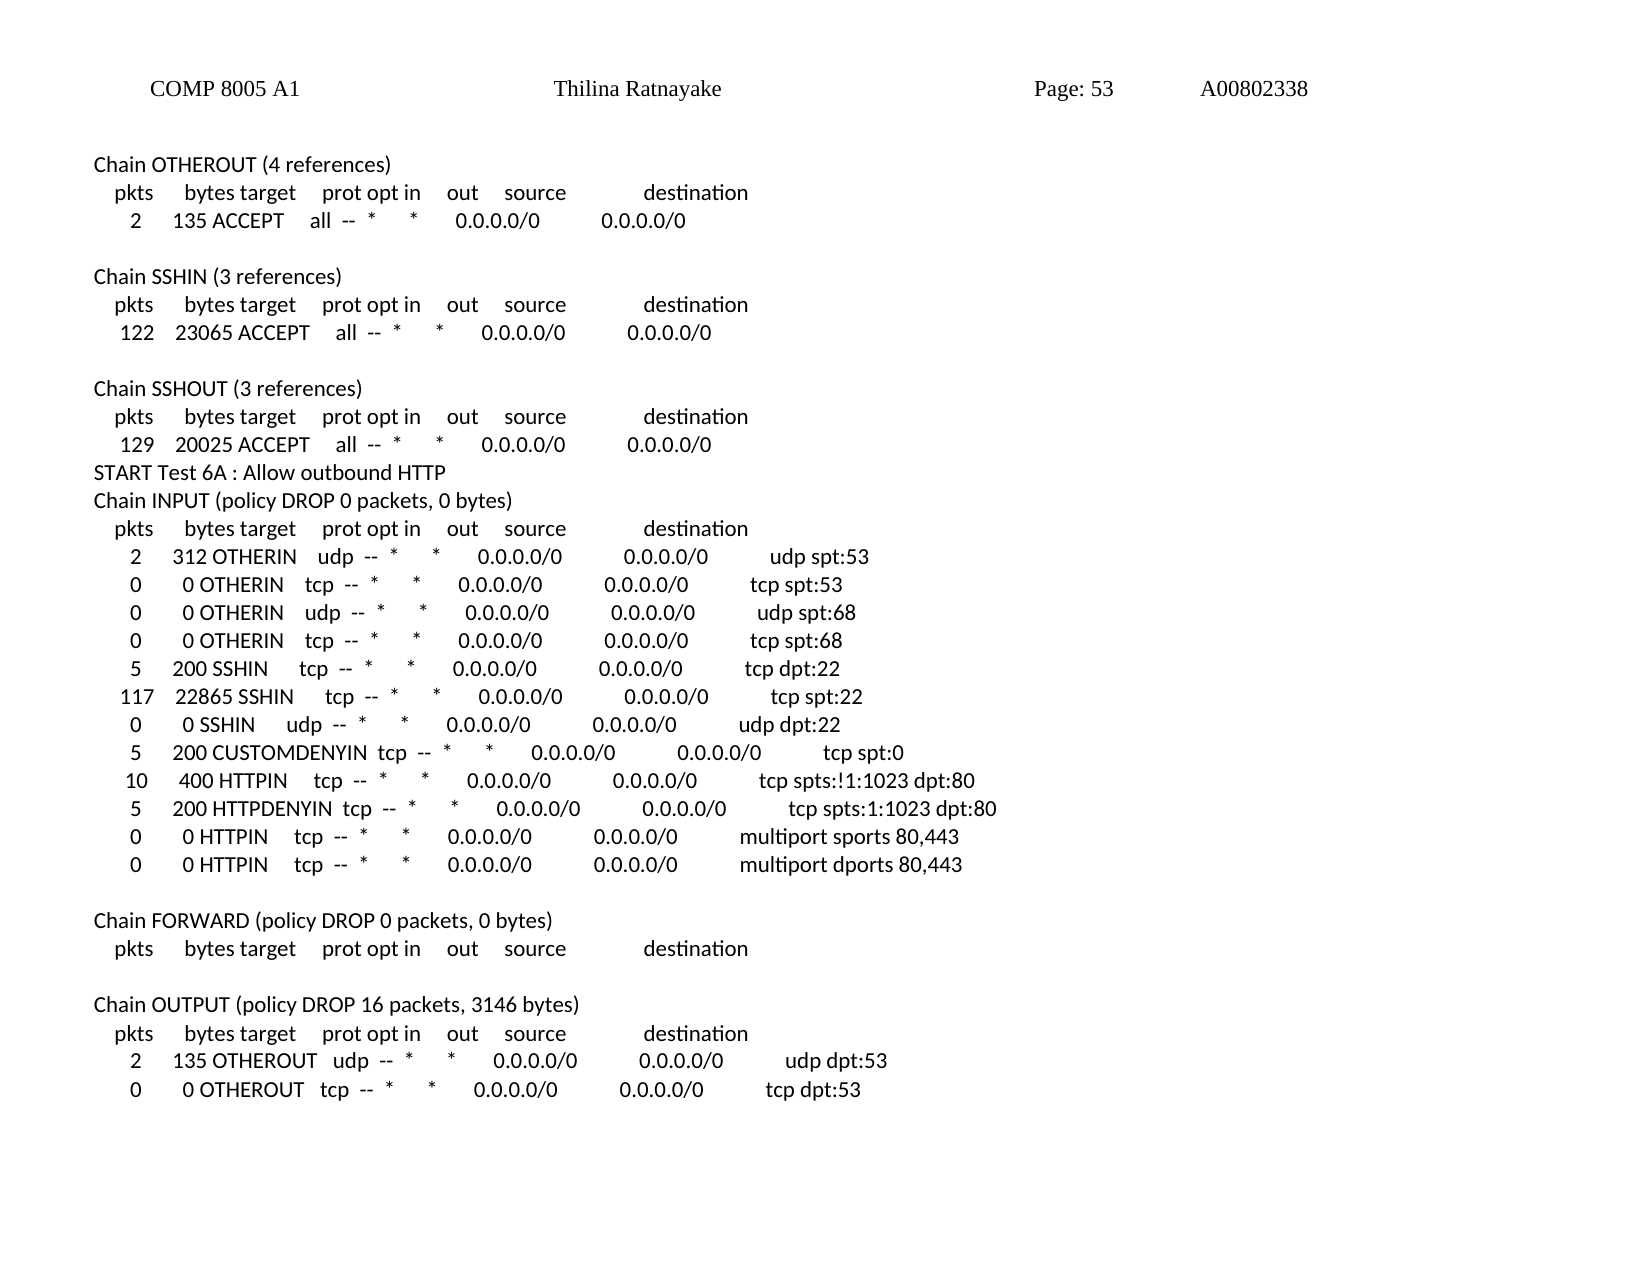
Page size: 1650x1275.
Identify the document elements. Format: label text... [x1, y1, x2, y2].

text 0 0 OTHERIN tcp -- * * 0.0.0.0/0 0.0.0.0/0 tcp spt:53 [94, 570, 1500, 598]
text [94, 290, 1500, 318]
text Chain INPUT (policy DROP 0 packets, 0 bytes) [94, 486, 1500, 514]
text 117 22865 SSHIN tcp -- * * 0.0.0.0/0 0.0.0.0/0 tcp spt:22 [94, 682, 1500, 710]
text Chain SSHOUT (3 references) [94, 374, 1500, 402]
text Chain OTHEROUT (4 references) [94, 150, 1500, 178]
text 2 135 OTHEROUT udp -- * * 0.0.0.0/0 0.0.0.0/0 udp dpt:53 [94, 1047, 1500, 1075]
text 0 0 HTTPIN tcp -- * * 0.0.0.0/0 0.0.0.0/0 multiport sports 80,443 [94, 822, 1500, 851]
text START Test 6A : Allow outbound HTTP [94, 458, 1500, 486]
text Chain FORWARD (policy DROP 0 packets, 0 bytes) [94, 907, 1500, 934]
text pkts bytes target prot opt in out source destination [94, 1019, 1500, 1047]
text 5 200 CUSTOMDENYIN tcp -- * * 0.0.0.0/0 0.0.0.0/0 tcp spt:0 [94, 738, 1500, 766]
text 2 135 ACCEPT all -- * * 0.0.0.0/0 0.0.0.0/0 [94, 206, 1500, 234]
text 2 312 OTHERIN udp -- * * 0.0.0.0/0 0.0.0.0/0 udp spt:53 [94, 542, 1500, 570]
text 10 400 HTTPIN tcp -- * * 0.0.0.0/0 0.0.0.0/0 tcp spts:!1:1023 dpt:80 [94, 766, 1500, 794]
text 0 0 OTHEROUT tcp -- * * 0.0.0.0/0 0.0.0.0/0 tcp dpt:53 [94, 1075, 1500, 1103]
text Chain OUTPUT (policy DROP 16 packets, 3146 bytes) [94, 991, 1500, 1019]
text 5 200 SSHIN tcp -- * * 0.0.0.0/0 0.0.0.0/0 tcp dpt:22 [94, 654, 1500, 682]
text pkts bytes target prot opt in out source destination [94, 934, 1500, 963]
text 122 23065 ACCEPT all -- * * 0.0.0.0/0 0.0.0.0/0 [94, 318, 1500, 346]
text 0 0 SSHIN udp -- * * 0.0.0.0/0 0.0.0.0/0 udp dpt:22 [94, 710, 1500, 738]
text pkts bytes target prot opt in out source destination [94, 402, 1500, 430]
text Chain SSHIN (3 references) [94, 262, 1500, 290]
text pkts bytes target prot opt in out source destination [94, 514, 1500, 542]
text 0 0 HTTPIN tcp -- * * 0.0.0.0/0 0.0.0.0/0 multiport dports 80,443 [94, 851, 1500, 878]
text 129 20025 ACCEPT all -- * * 0.0.0.0/0 0.0.0.0/0 [94, 430, 1500, 458]
text 0 0 OTHERIN tcp -- * * 0.0.0.0/0 0.0.0.0/0 tcp spt:68 [94, 626, 1500, 654]
text 0 0 OTHERIN udp -- * * 0.0.0.0/0 0.0.0.0/0 udp spt:68 [94, 598, 1500, 626]
text 5 200 HTTPDENYIN tcp -- * * 0.0.0.0/0 0.0.0.0/0 tcp spts:1:1023 dpt:80 [94, 794, 1500, 822]
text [94, 178, 1500, 206]
